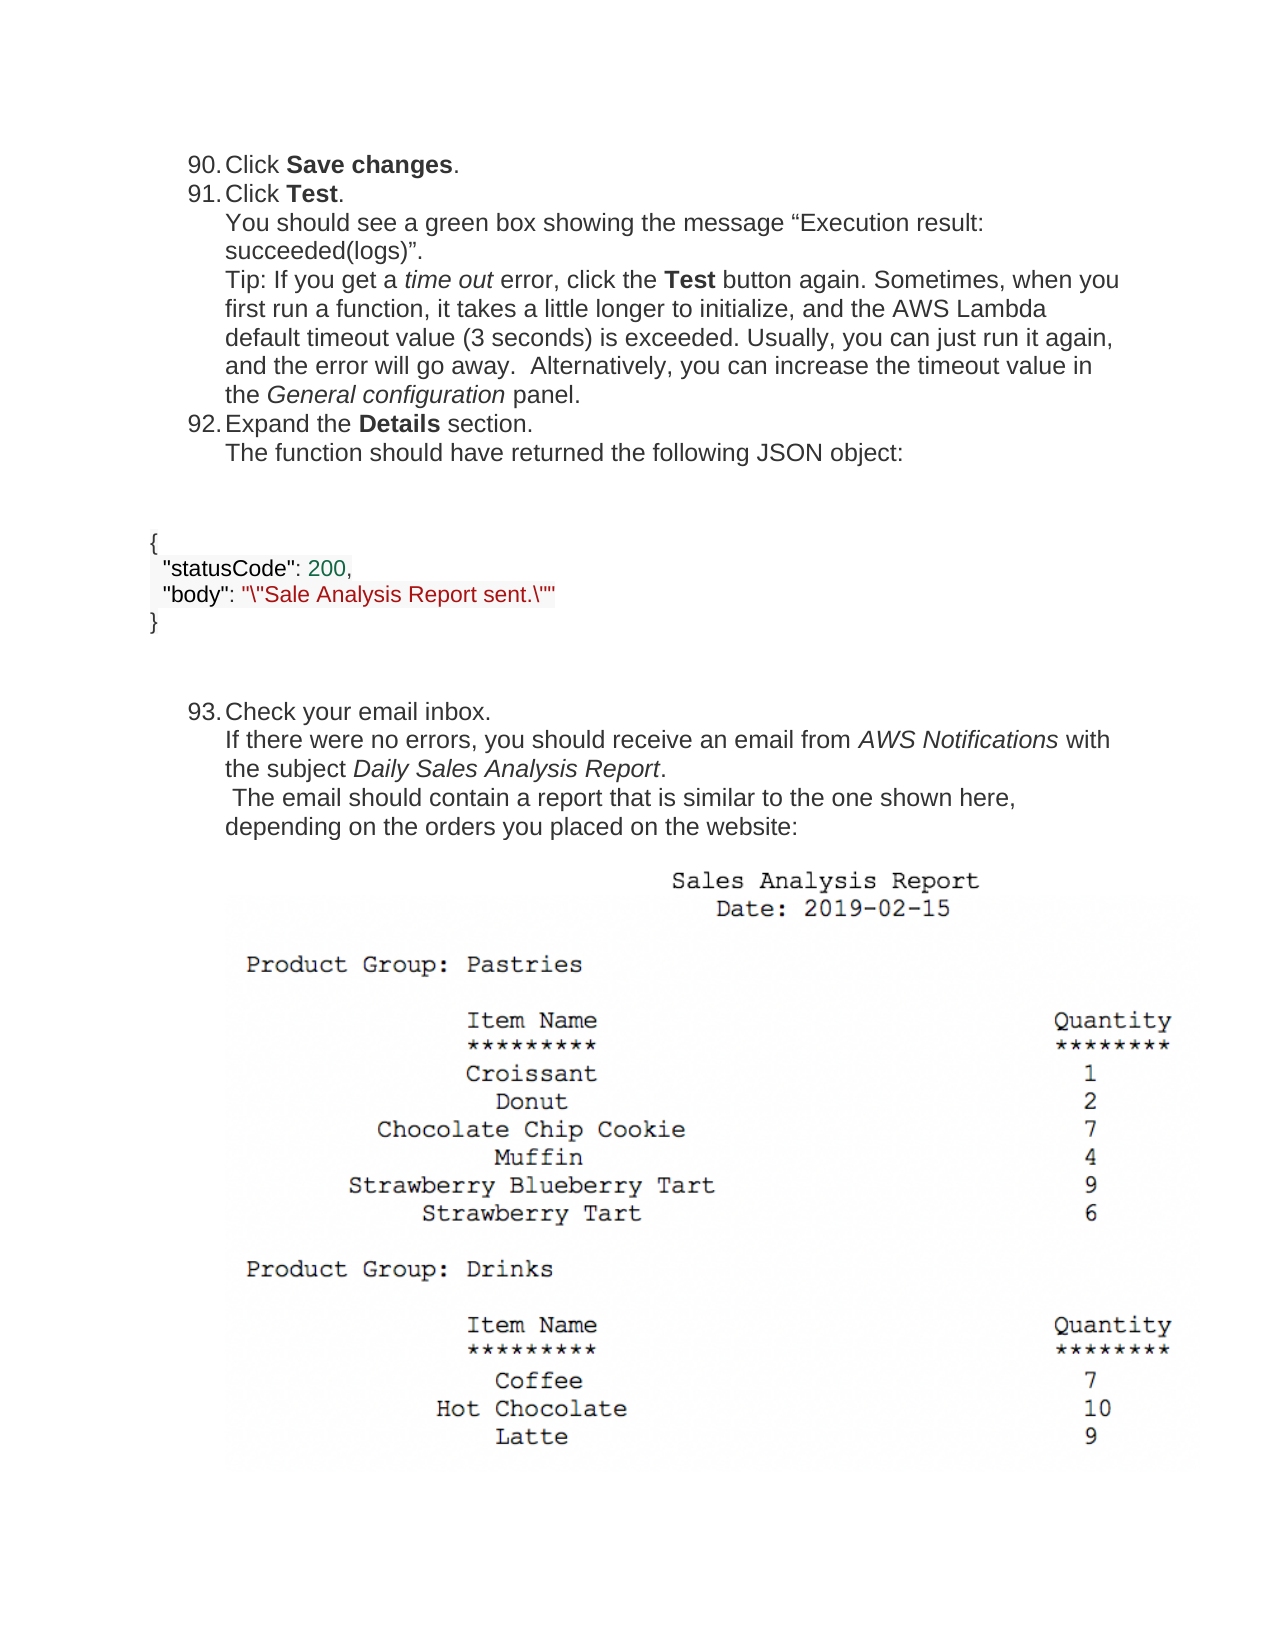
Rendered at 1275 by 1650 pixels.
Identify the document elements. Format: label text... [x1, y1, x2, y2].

list Click Save changes. [187, 150, 1125, 179]
picture [225, 840, 1200, 1472]
text { "statusCode": 200, "body": "\"Sale Analysis Report sent.\"" } [158, 529, 1125, 634]
list Expand the Details section. The function should have returned the following JSON object: [187, 409, 1125, 466]
list Click Test. You should see a green box showing the message “Execution result: succeeded(logs)”. Tip: If you get a time out error, click the Test button again. Sometimes, when you first run a function, it takes a little longer to initialize, and the AWS Lambda default timeout value (3 seconds) is exceeded. Usually, you can just run it again, and the error will go away. Alternatively, you can increase the timeout value in the General configuration panel. [187, 179, 1125, 409]
